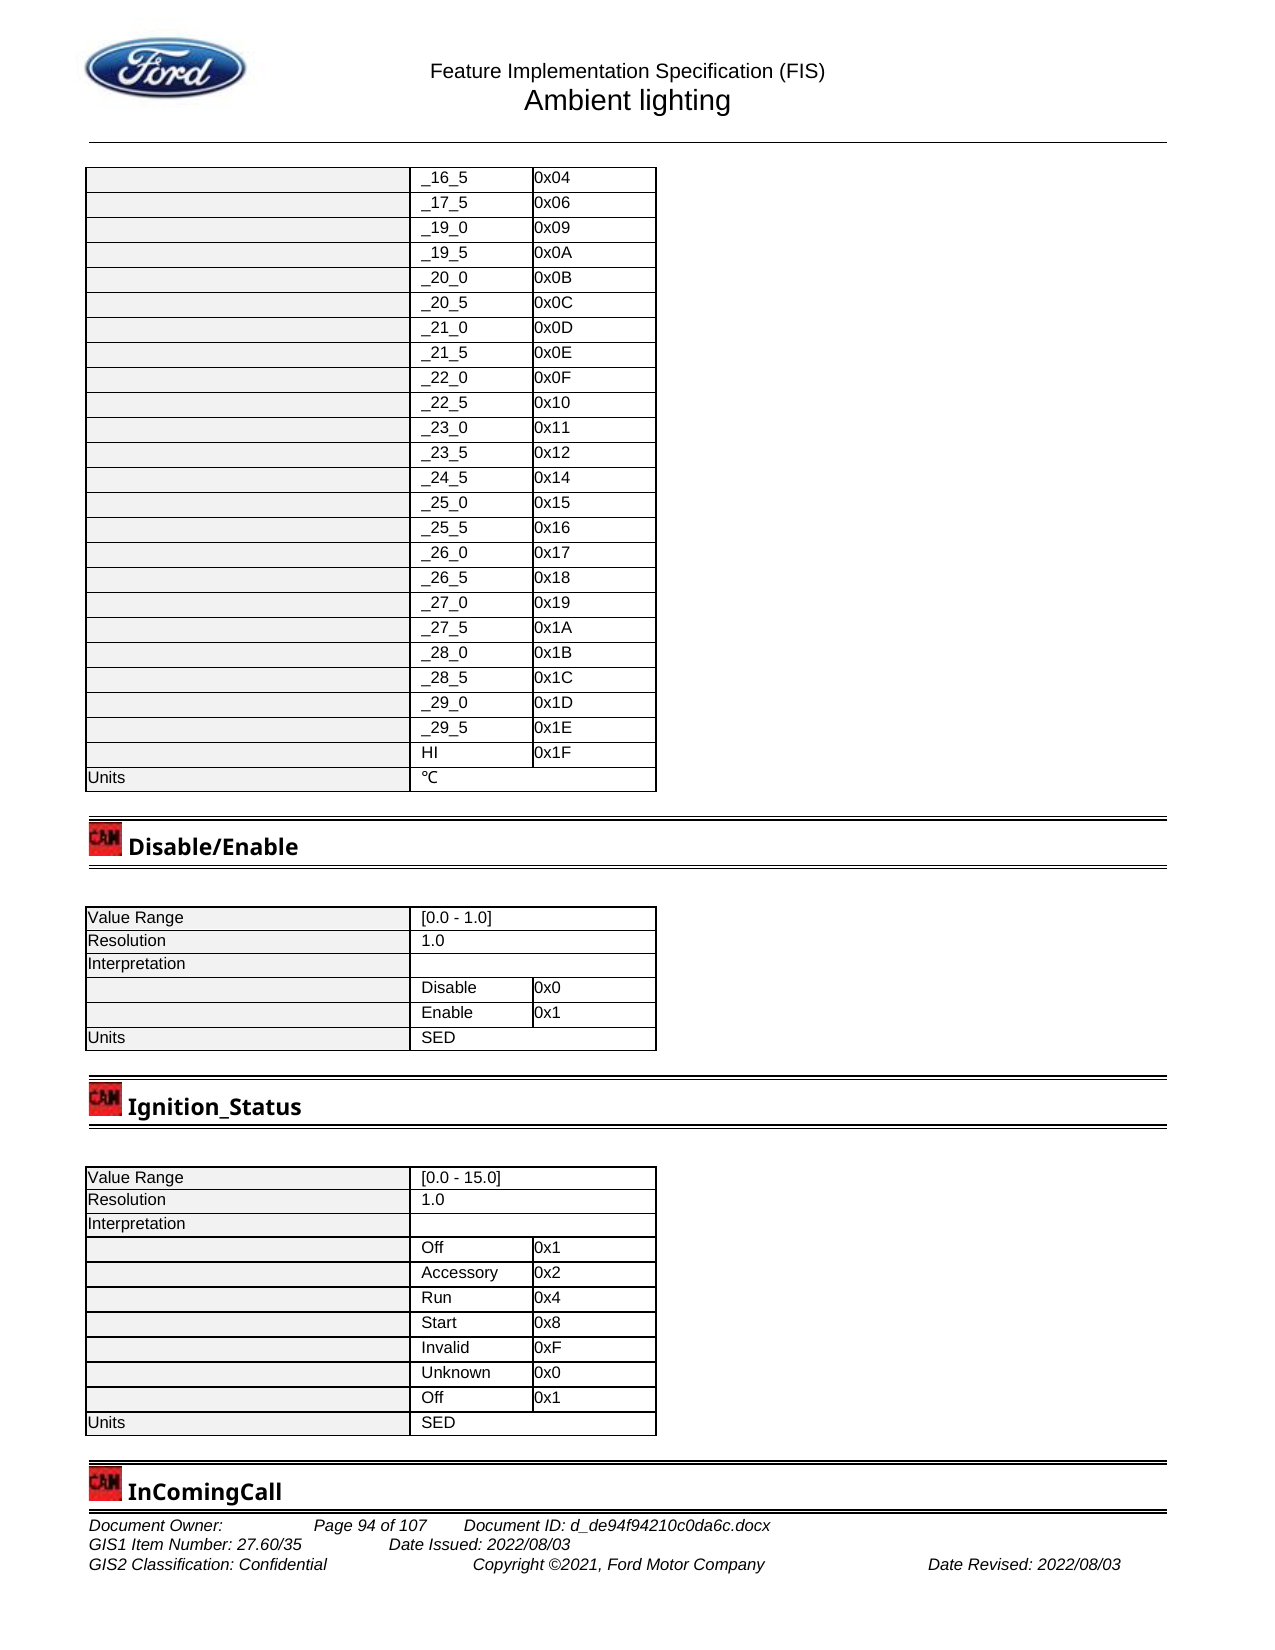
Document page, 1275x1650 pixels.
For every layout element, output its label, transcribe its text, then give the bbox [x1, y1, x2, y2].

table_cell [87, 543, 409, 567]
text Disable/Enable [89, 821, 1167, 865]
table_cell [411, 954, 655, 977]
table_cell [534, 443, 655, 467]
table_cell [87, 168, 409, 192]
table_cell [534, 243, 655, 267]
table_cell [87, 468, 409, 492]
picture [88, 822, 122, 856]
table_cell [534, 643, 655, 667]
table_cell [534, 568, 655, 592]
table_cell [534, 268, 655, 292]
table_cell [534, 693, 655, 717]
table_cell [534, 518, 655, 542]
picture [88, 1466, 122, 1501]
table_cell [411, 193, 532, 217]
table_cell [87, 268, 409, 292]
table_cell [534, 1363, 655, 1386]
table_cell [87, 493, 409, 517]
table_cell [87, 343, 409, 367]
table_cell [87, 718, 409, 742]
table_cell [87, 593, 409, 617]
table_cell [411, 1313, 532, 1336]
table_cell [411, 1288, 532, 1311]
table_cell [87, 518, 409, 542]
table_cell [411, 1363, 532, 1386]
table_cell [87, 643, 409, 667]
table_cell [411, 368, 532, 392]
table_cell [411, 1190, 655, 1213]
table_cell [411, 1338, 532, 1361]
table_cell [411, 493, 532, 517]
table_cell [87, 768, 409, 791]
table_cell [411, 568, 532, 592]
text Ignition_Status [89, 1080, 1167, 1124]
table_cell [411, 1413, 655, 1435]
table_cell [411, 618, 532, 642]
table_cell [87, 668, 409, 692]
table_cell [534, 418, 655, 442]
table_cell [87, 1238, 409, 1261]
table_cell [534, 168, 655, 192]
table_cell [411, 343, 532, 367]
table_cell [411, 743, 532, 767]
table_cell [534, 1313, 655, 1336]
picture [88, 1082, 122, 1116]
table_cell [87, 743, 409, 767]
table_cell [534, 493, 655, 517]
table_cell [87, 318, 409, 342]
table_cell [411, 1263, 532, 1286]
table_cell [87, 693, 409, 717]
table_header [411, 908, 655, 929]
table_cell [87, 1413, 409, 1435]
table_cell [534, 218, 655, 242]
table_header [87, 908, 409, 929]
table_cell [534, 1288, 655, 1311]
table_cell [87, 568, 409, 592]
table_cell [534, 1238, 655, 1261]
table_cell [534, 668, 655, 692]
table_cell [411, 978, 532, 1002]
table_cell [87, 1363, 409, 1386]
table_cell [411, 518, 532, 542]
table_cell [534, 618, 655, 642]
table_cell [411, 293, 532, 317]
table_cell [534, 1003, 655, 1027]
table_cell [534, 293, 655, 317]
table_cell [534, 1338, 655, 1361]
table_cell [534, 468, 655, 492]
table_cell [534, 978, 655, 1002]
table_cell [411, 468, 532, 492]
text InComingCall [89, 1465, 1167, 1509]
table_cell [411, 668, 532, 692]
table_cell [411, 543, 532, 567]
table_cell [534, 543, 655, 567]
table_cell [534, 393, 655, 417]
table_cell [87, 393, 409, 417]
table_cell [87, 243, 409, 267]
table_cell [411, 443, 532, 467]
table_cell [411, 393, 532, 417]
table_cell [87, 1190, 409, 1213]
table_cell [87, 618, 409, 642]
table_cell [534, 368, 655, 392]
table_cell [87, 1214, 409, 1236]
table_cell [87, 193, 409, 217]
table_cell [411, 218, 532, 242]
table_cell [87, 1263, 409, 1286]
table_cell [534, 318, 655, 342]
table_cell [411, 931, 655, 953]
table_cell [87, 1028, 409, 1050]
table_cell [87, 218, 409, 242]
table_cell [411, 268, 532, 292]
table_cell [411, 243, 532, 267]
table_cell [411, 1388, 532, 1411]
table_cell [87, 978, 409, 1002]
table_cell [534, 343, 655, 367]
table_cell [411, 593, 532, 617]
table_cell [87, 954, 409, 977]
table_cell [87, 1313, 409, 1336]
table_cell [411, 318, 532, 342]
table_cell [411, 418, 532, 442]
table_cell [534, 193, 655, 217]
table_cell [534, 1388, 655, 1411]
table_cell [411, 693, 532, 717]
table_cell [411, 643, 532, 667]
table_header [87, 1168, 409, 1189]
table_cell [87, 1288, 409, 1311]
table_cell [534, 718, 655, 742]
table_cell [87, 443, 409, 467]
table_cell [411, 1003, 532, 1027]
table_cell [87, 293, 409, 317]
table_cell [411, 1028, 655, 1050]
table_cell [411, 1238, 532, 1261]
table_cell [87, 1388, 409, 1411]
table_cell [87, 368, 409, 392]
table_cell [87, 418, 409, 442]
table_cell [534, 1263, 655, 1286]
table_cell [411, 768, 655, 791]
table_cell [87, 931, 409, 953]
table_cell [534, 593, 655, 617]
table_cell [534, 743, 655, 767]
picture [65, 18, 266, 119]
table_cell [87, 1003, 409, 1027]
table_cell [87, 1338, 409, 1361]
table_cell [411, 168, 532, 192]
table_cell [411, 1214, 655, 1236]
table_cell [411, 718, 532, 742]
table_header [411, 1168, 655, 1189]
